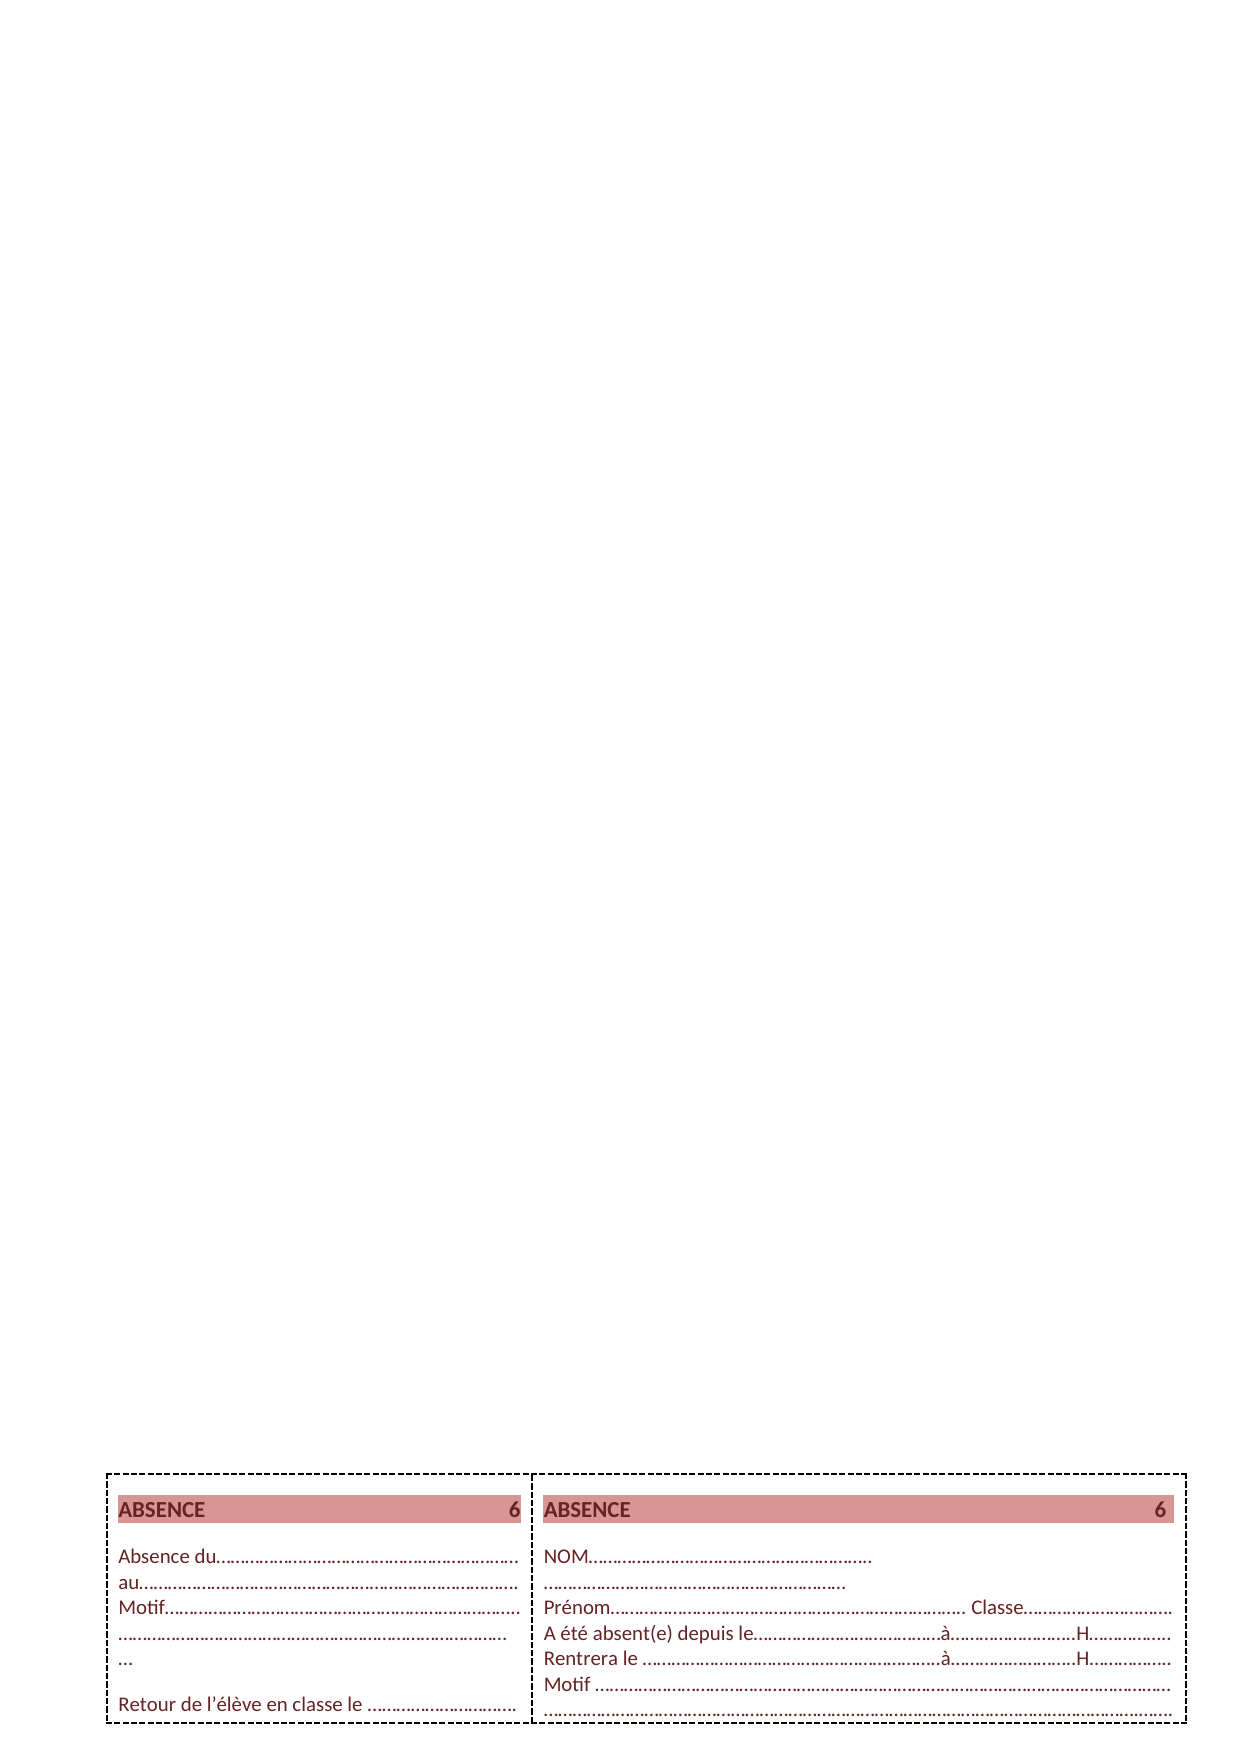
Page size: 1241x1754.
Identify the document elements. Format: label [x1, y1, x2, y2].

table_header [107, 1473, 532, 1722]
table_header [532, 1473, 1186, 1722]
